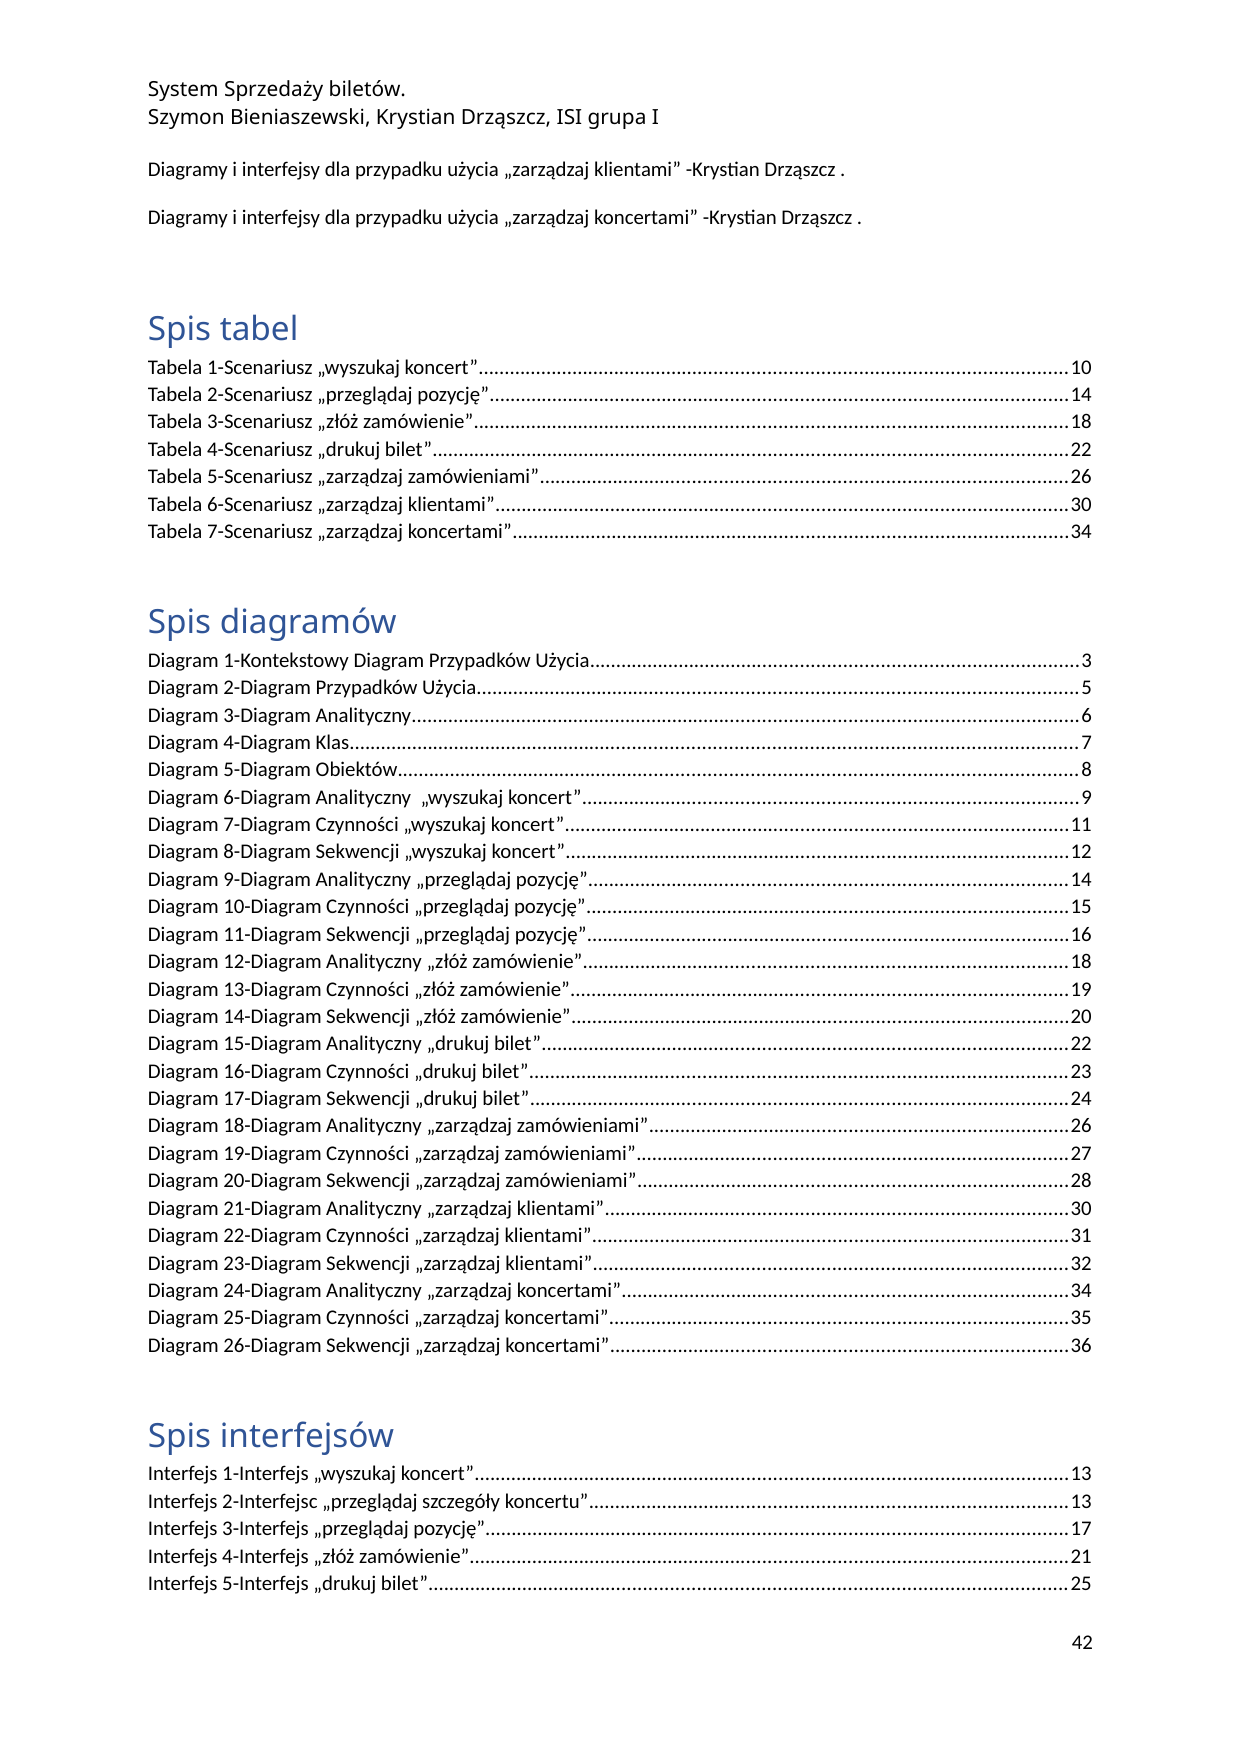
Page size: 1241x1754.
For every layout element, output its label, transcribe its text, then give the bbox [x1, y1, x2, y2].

text Tabela 5-Scenariusz „zarządzaj zamówieniami” 26 [148, 463, 1093, 489]
text Diagram 9-Diagram Analityczny „przeglądaj pozycję” 14 [148, 866, 1093, 892]
text Diagram 16-Diagram Czynności „drukuj bilet” 23 [148, 1058, 1093, 1083]
text Interfejs 1-Interfejs „wyszukaj koncert” 13 [148, 1461, 1093, 1486]
text Diagram 15-Diagram Analityczny „drukuj bilet” 22 [148, 1031, 1093, 1056]
text Diagram 20-Diagram Sekwencji „zarządzaj zamówieniami” 28 [148, 1167, 1093, 1193]
text Tabela 7-Scenariusz „zarządzaj koncertami” 34 [148, 518, 1093, 544]
text Diagram 6-Diagram Analityczny „wyszukaj koncert” 9 [148, 784, 1093, 809]
text Diagram 5-Diagram Obiektów 8 [148, 757, 1093, 782]
text Diagram 4-Diagram Klas 7 [148, 729, 1093, 754]
subtitle Spis interfejsów [148, 1412, 1093, 1457]
text Diagram 19-Diagram Czynności „zarządzaj zamówieniami” 27 [148, 1140, 1093, 1166]
subtitle Spis tabel [148, 305, 1093, 350]
text Tabela 4-Scenariusz „drukuj bilet” 22 [148, 436, 1093, 461]
text Interfejs 2-Interfejsc „przeglądaj szczegóły koncertu” 13 [148, 1488, 1093, 1513]
text Interfejs 4-Interfejs „złóż zamówienie” 21 [148, 1543, 1093, 1568]
text Diagram 14-Diagram Sekwencji „złóż zamówienie” 20 [148, 1003, 1093, 1028]
text Diagram 22-Diagram Czynności „zarządzaj klientami” 31 [148, 1222, 1093, 1248]
text Diagram 24-Diagram Analityczny „zarządzaj koncertami” 34 [148, 1277, 1093, 1302]
text Tabela 2-Scenariusz „przeglądaj pozycję” 14 [148, 381, 1093, 407]
text Tabela 6-Scenariusz „zarządzaj klientami” 30 [148, 491, 1093, 516]
text Diagramy i interfejsy dla przypadku użycia „zarządzaj klientami” -Krystian Drząszcz . [148, 156, 1093, 181]
text Diagram 11-Diagram Sekwencji „przeglądaj pozycję” 16 [148, 921, 1093, 946]
text Diagram 21-Diagram Analityczny „zarządzaj klientami” 30 [148, 1195, 1093, 1220]
text Diagram 8-Diagram Sekwencji „wyszukaj koncert” 12 [148, 839, 1093, 864]
text Diagram 3-Diagram Analityczny 6 [148, 702, 1093, 727]
text Diagram 26-Diagram Sekwencji „zarządzaj koncertami” 36 [148, 1332, 1093, 1357]
text Diagram 23-Diagram Sekwencji „zarządzaj klientami” 32 [148, 1250, 1093, 1275]
subtitle Spis diagramów [148, 598, 1093, 643]
text Diagram 18-Diagram Analityczny „zarządzaj zamówieniami” 26 [148, 1113, 1093, 1138]
text Diagram 12-Diagram Analityczny „złóż zamówienie” 18 [148, 948, 1093, 974]
text Tabela 1-Scenariusz „wyszukaj koncert” 10 [148, 354, 1093, 379]
text Diagram 25-Diagram Czynności „zarządzaj koncertami” 35 [148, 1304, 1093, 1330]
text Diagram 1-Kontekstowy Diagram Przypadków Użycia 3 [148, 647, 1093, 672]
text Interfejs 5-Interfejs „drukuj bilet” 25 [148, 1570, 1093, 1596]
text Diagram 7-Diagram Czynności „wyszukaj koncert” 11 [148, 811, 1093, 837]
text Diagram 17-Diagram Sekwencji „drukuj bilet” 24 [148, 1085, 1093, 1111]
text Diagram 10-Diagram Czynności „przeglądaj pozycję” 15 [148, 893, 1093, 919]
text Interfejs 3-Interfejs „przeglądaj pozycję” 17 [148, 1515, 1093, 1541]
text Diagram 2-Diagram Przypadków Użycia 5 [148, 674, 1093, 700]
text Tabela 3-Scenariusz „złóż zamówienie” 18 [148, 409, 1093, 434]
text Diagram 13-Diagram Czynności „złóż zamówienie” 19 [148, 976, 1093, 1001]
text Diagramy i interfejsy dla przypadku użycia „zarządzaj koncertami” -Krystian Drząszcz . [148, 204, 1093, 230]
